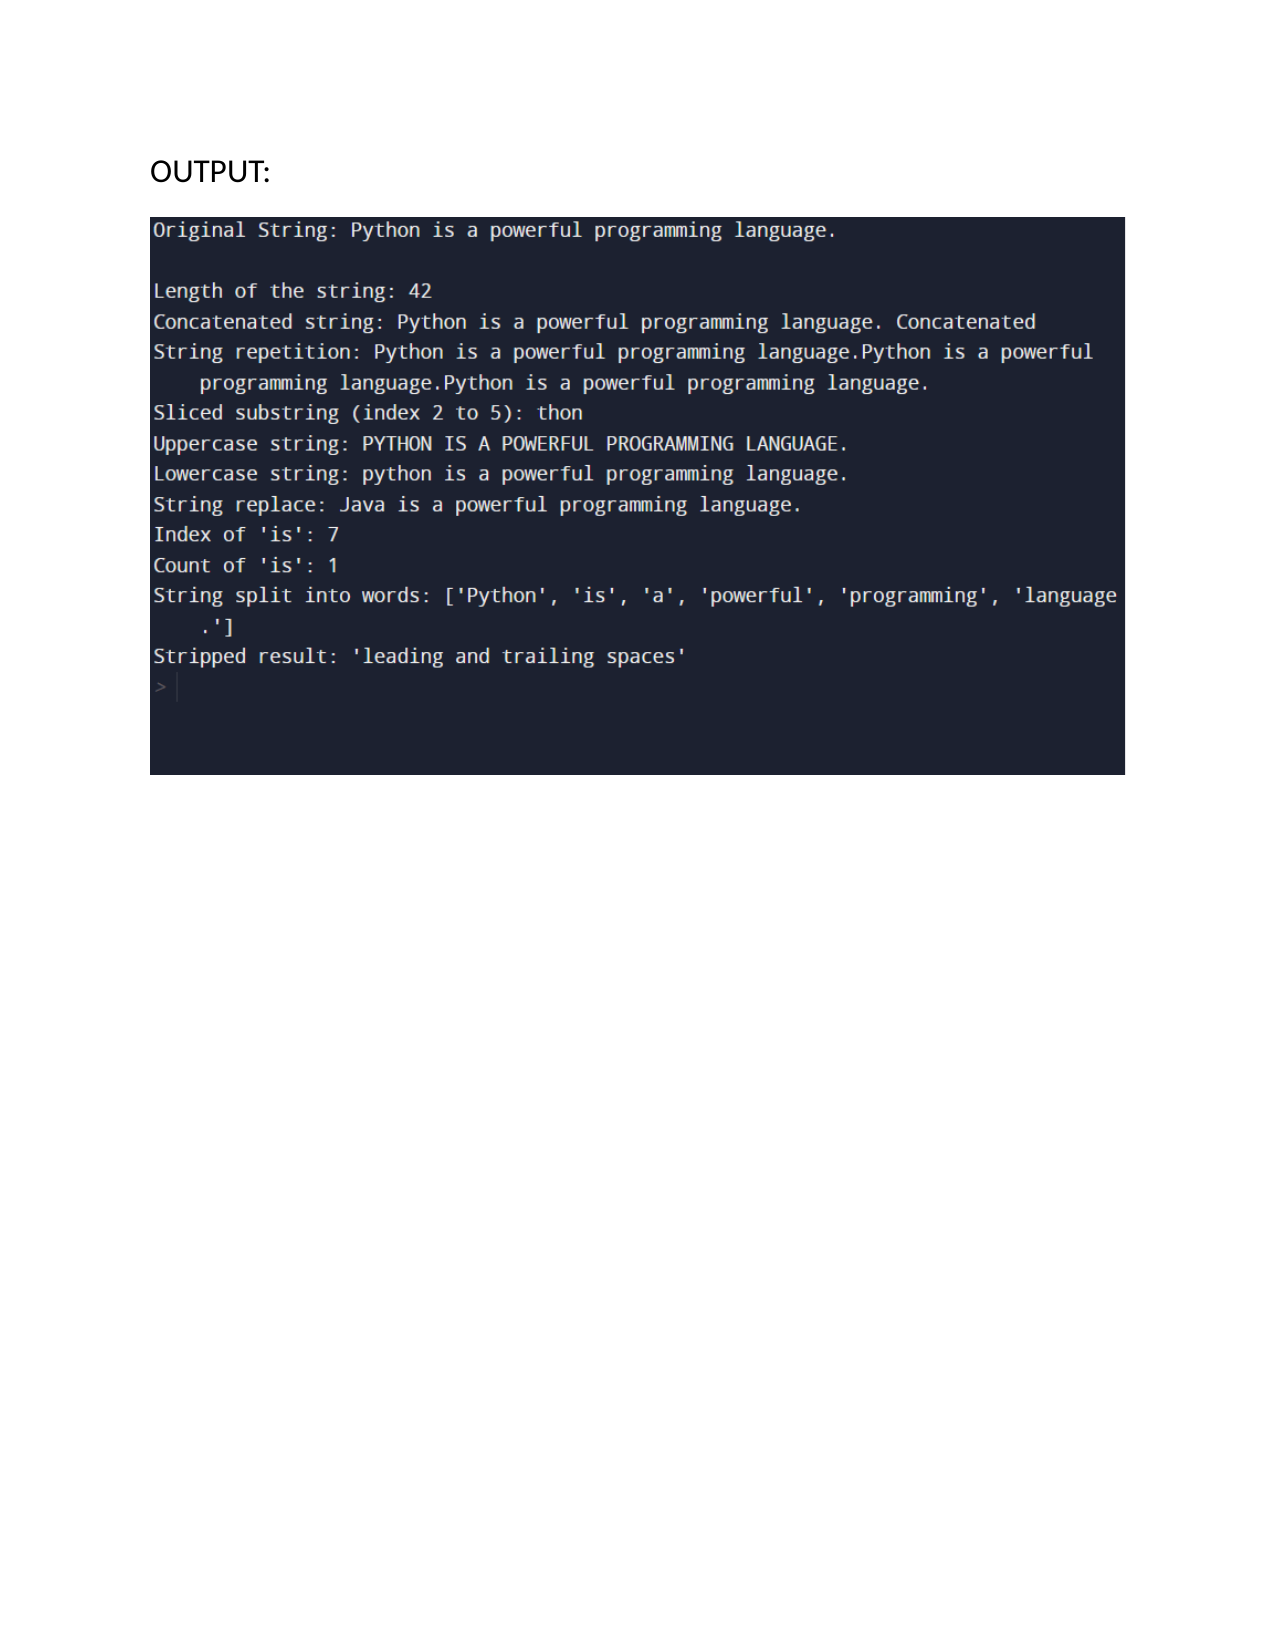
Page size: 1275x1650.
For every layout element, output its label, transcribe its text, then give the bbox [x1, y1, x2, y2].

picture [150, 217, 1125, 775]
text OUTPUT: [150, 150, 1125, 191]
